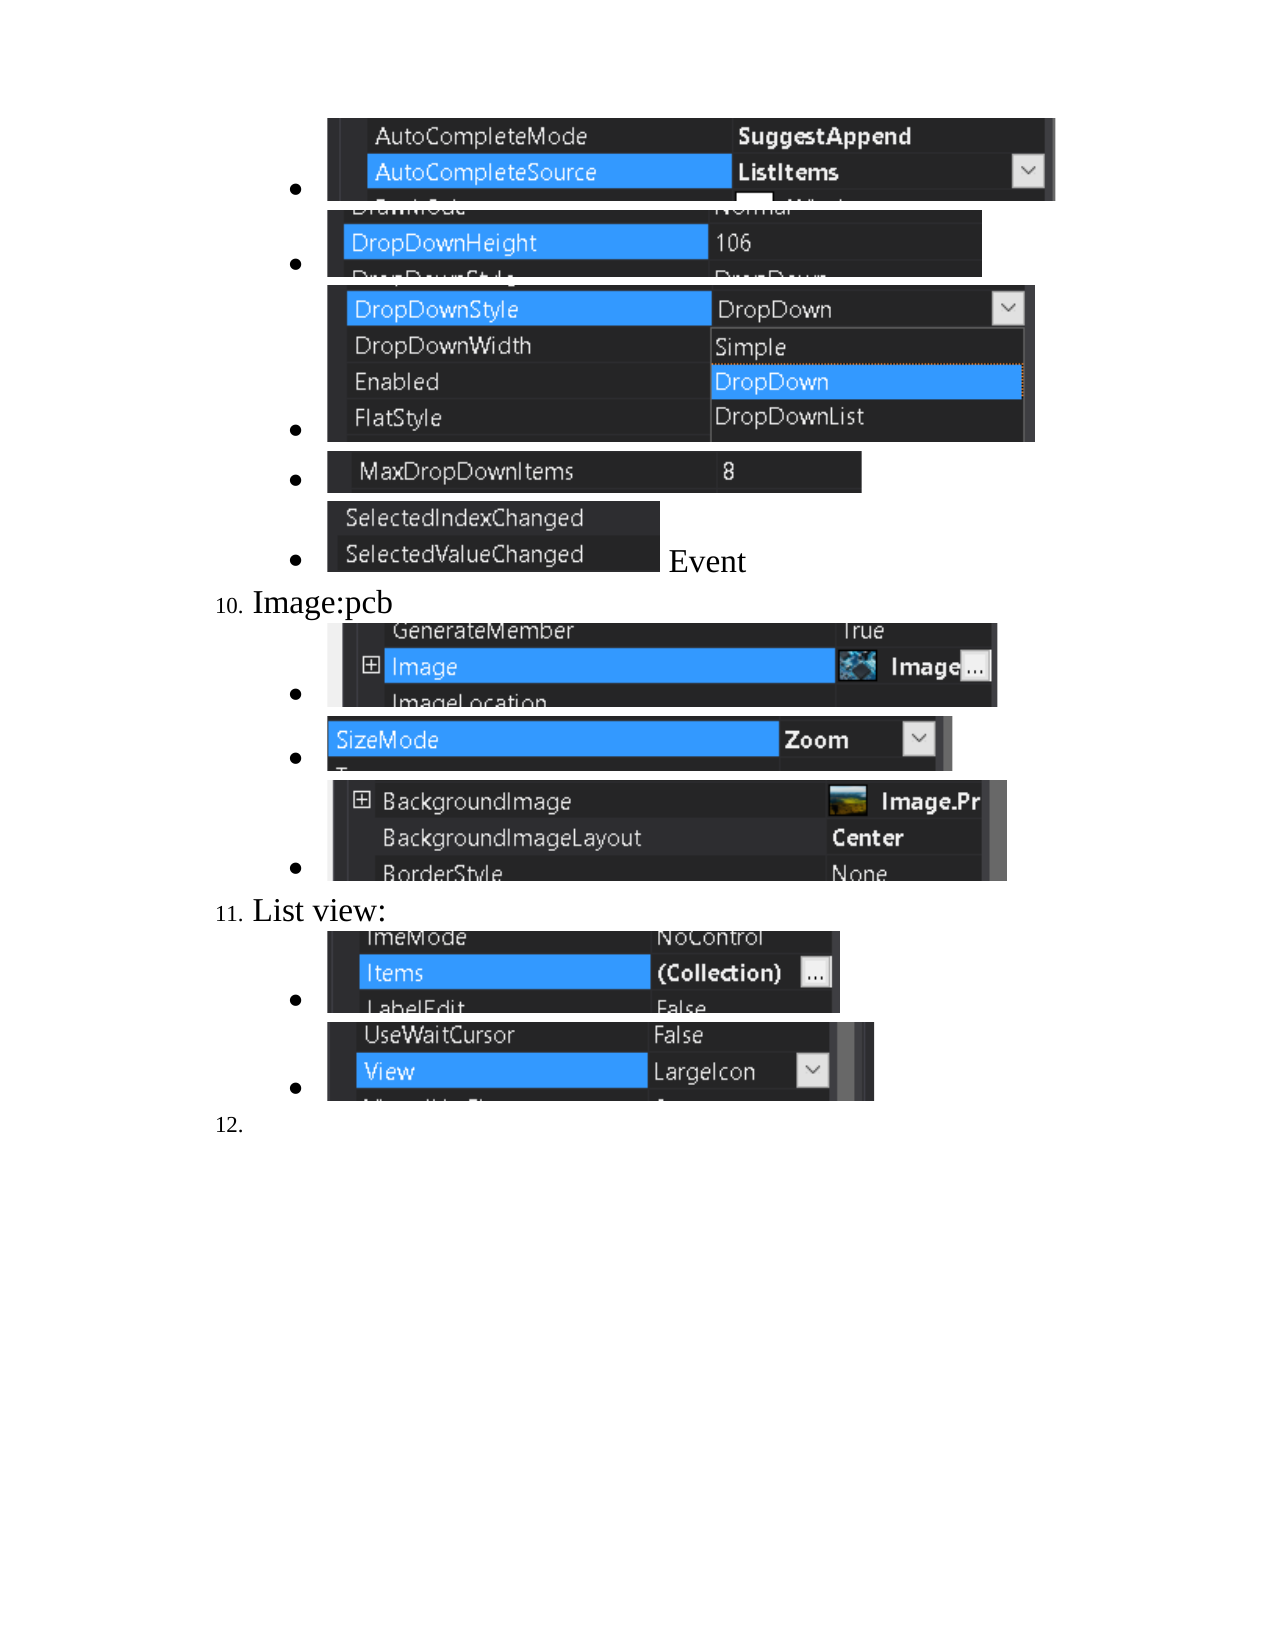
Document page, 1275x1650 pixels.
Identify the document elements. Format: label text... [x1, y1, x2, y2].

picture [327, 451, 862, 493]
picture [327, 210, 982, 277]
picture [327, 118, 1056, 201]
picture [327, 716, 953, 771]
picture [327, 501, 660, 572]
picture [327, 780, 1007, 881]
list Image:pcb [215, 582, 1157, 621]
picture [327, 931, 840, 1013]
picture [327, 623, 998, 707]
picture [327, 1022, 875, 1101]
list List view: [215, 890, 1157, 928]
picture [327, 285, 1035, 442]
